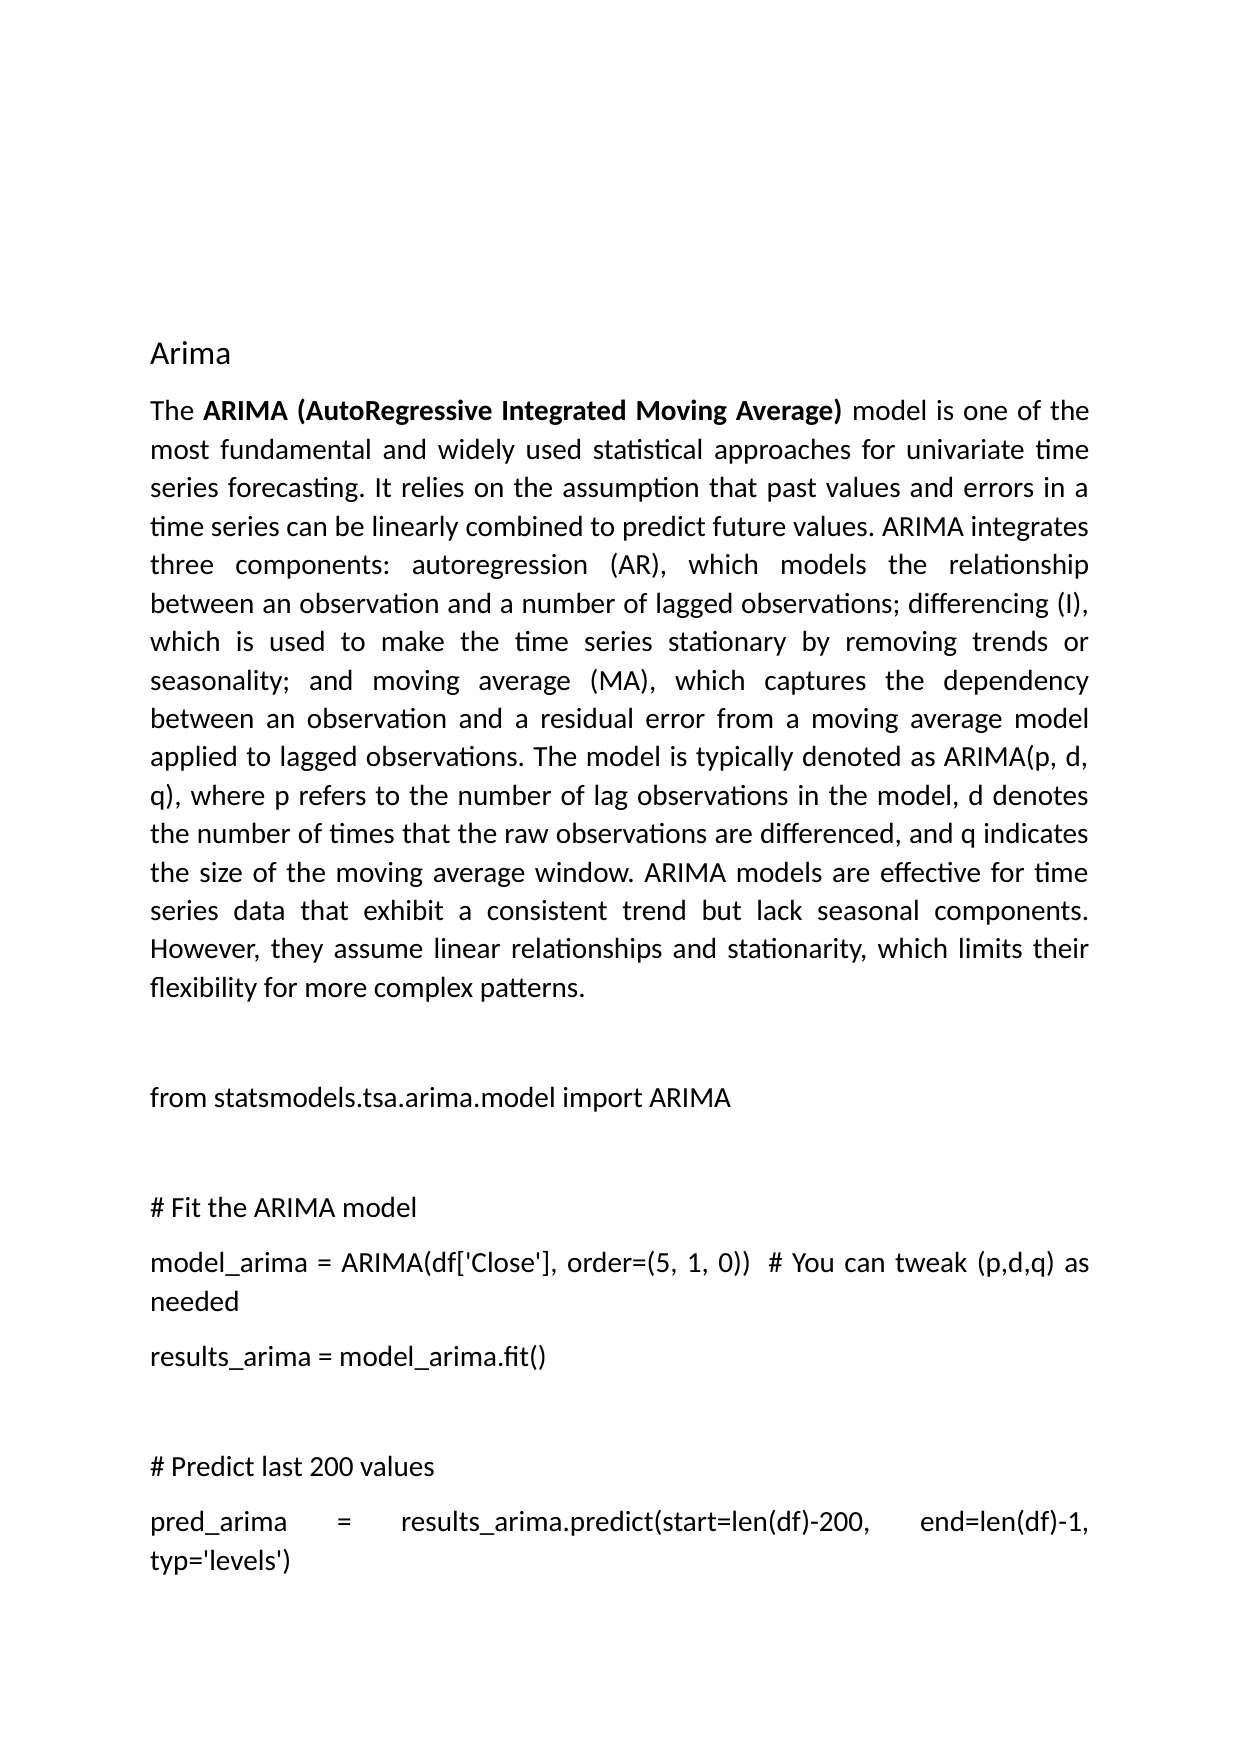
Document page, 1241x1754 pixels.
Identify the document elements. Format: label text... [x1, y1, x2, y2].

text pred_arima = results_arima.predict(start=len(df)-200, end=len(df)-1, typ='levels') [150, 1503, 1090, 1577]
text from statsmodels.tsa.arima.model import ARIMA [150, 1079, 1090, 1115]
text model_arima = ARIMA(df['Close'], order=(5, 1, 0)) # You can tweak (p,d,q) as needed [150, 1244, 1090, 1319]
text The ARIMA (AutoRegressive Integrated Moving Average) model is one of the most fundamental and widely used statistical approaches for univariate time series forecasting. It relies on the assumption that past values and errors in a time series can be linearly combined to predict future values. ARIMA integrates three components: autoregression (AR), which models the relationship between an observation and a number of lagged observations; differencing (I), which is used to make the time series stationary by removing trends or seasonality; and moving average (MA), which captures the dependency between an observation and a residual error from a moving average model applied to lagged observations. The model is typically denoted as ARIMA(p, d, q), where p refers to the number of lag observations in the model, d denotes the number of times that the raw observations are differenced, and q indicates the size of the moving average window. ARIMA models are effective for time series data that exhibit a consistent trend but lack seasonal components. However, they assume linear relationships and stationarity, which limits their flexibility for more complex patterns. [150, 392, 1090, 1005]
text # Fit the ARIMA model [150, 1189, 1090, 1225]
text Arima [150, 332, 1090, 373]
text # Predict last 200 values [150, 1448, 1090, 1484]
text results_arima = model_arima.fit() [150, 1338, 1090, 1374]
